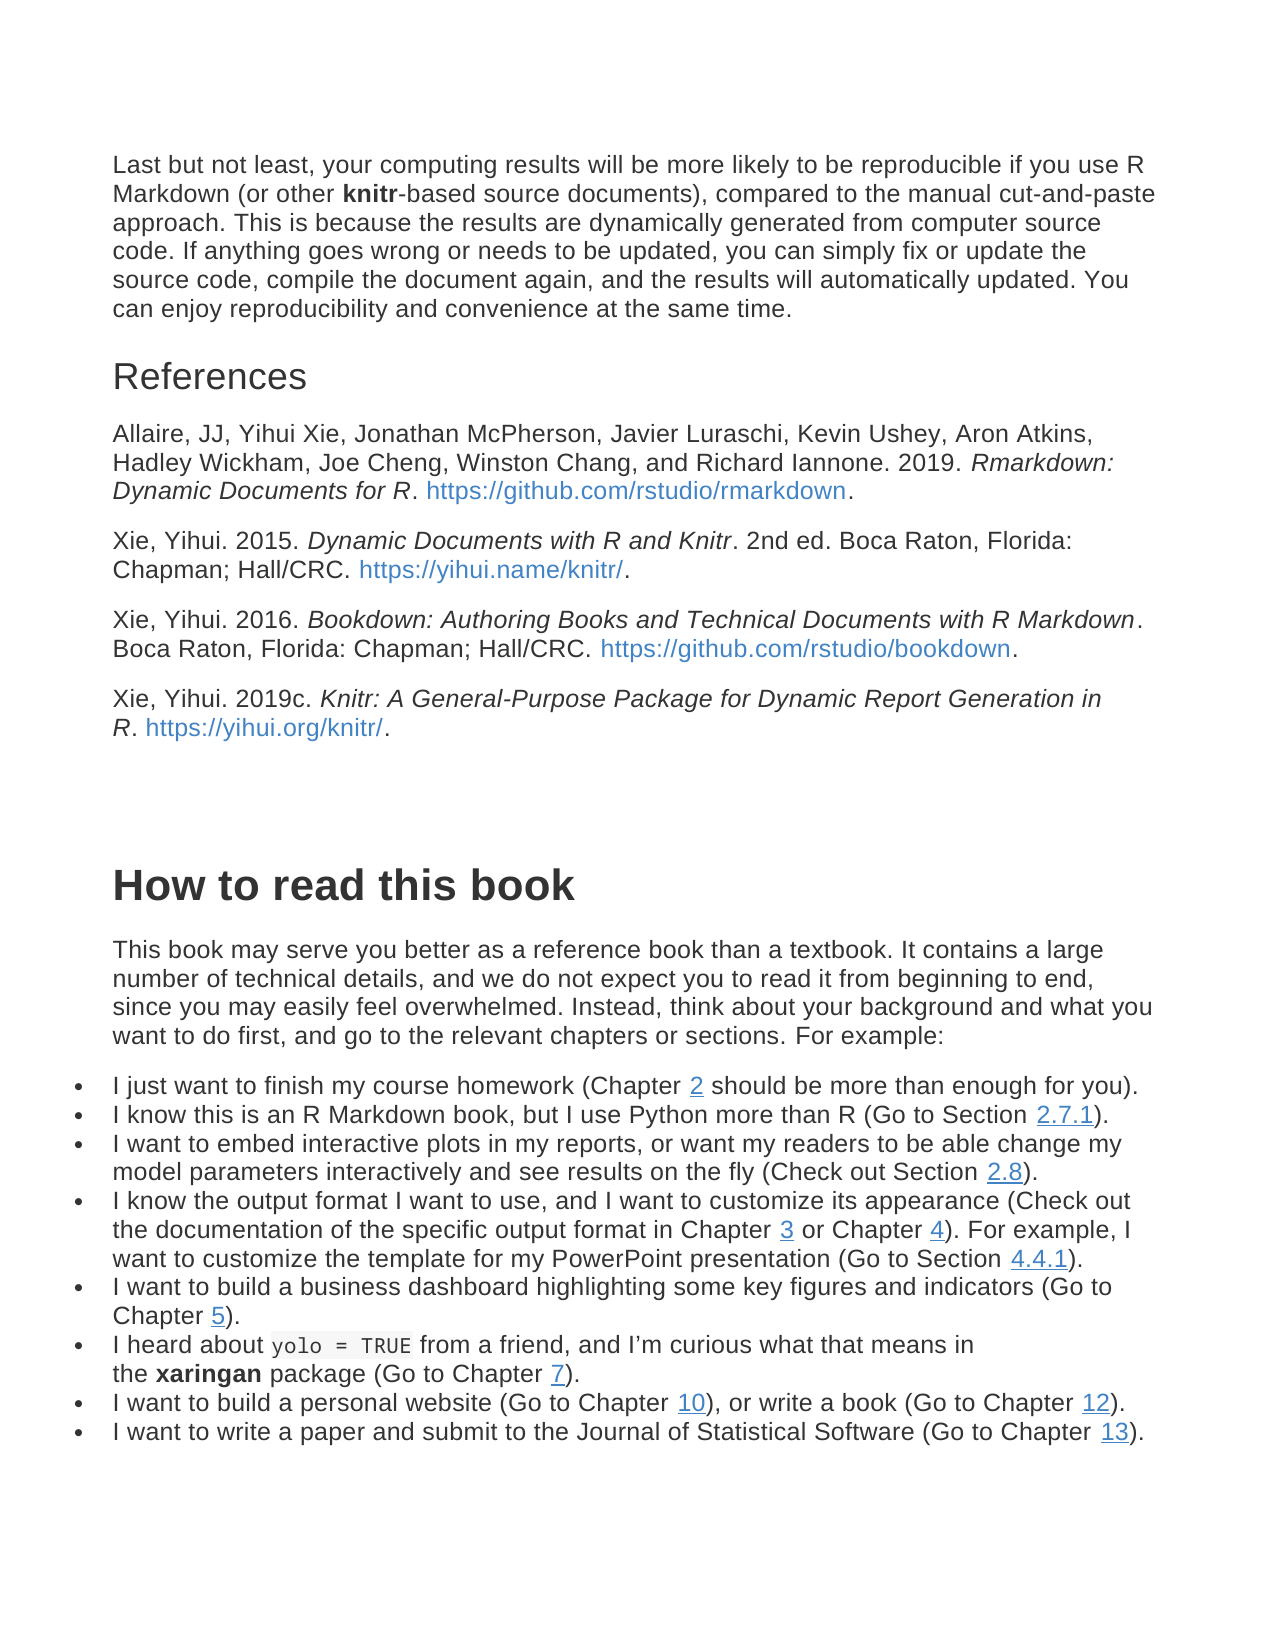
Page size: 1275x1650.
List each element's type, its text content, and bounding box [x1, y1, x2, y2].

subtitle How to read this book [112, 859, 1162, 909]
list I want to build a personal website (Go to Chapter 10), or write a book (Go to Chapter 12). [75, 1388, 1162, 1417]
text Xie, Yihui. 2019c. Knitr: A General-Purpose Package for Dynamic Report Generation in R. https://yihui.org/knitr/. [112, 684, 1162, 741]
list I know the output format I want to use, and I want to customize its appearance (Check out the documentation of the specific output format in Chapter 3 or Chapter 4). For example, I want to customize the template for my PowerPoint presentation (Go to Section 4.4.1). [75, 1186, 1162, 1272]
text Xie, Yihui. 2016. Bookdown: Authoring Books and Technical Documents with R Markdown. Boca Raton, Florida: Chapman; Hall/CRC. https://github.com/rstudio/bookdown. [112, 605, 1162, 662]
list I want to write a paper and submit to the Journal of Statistical Software (Go to Chapter 13). [75, 1417, 1162, 1446]
list I know this is an R Markdown book, but I use Python more than R (Go to Section 2.7.1). [75, 1100, 1162, 1128]
text Xie, Yihui. 2015. Dynamic Documents with R and Knitr. 2nd ed. Boca Raton, Florida: Chapman; Hall/CRC. https://yihui.name/knitr/. [112, 526, 1162, 584]
list I just want to finish my course homework (Chapter 2 should be more than enough for you). [75, 1071, 1162, 1100]
text Allaire, JJ, Yihui Xie, Jonathan McPherson, Javier Luraschi, Kevin Ushey, Aron Atkins, Hadley Wickham, Joe Cheng, Winston Chang, and Richard Iannone. 2019. Rmarkdown: Dynamic Documents for R. https://github.com/rstudio/rmarkdown. [112, 419, 1162, 505]
list I heard about yolo = TRUE from a friend, and I’m curious what that means in the xaringan package (Go to Chapter 7). [75, 1330, 1162, 1388]
text References [112, 354, 1162, 397]
list I want to build a business dashboard highlighting some key figures and indicators (Go to Chapter 5). [75, 1272, 1162, 1330]
text This book may serve you better as a reference book than a textbook. It contains a large number of technical details, and we do not expect you to read it from beginning to end, since you may easily feel overwhelmed. Instead, think about your background and what you want to do first, and go to the relevant chapters or sections. For example: [112, 935, 1162, 1050]
text Last but not least, your computing results will be more likely to be reproducible if you use R Markdown (or other knitr-based source documents), compared to the manual cut-and-paste approach. This is because the results are dynamically generated from computer source code. If anything goes wrong or needs to be updated, you can simply fix or update the source code, compile the document again, and the results will automatically updated. You can enjoy reproducibility and convenience at the same time. [112, 150, 1162, 322]
list I want to embed interactive plots in my reports, or want my readers to be able change my model parameters interactively and see results on the fly (Check out Section 2.8). [75, 1128, 1162, 1186]
